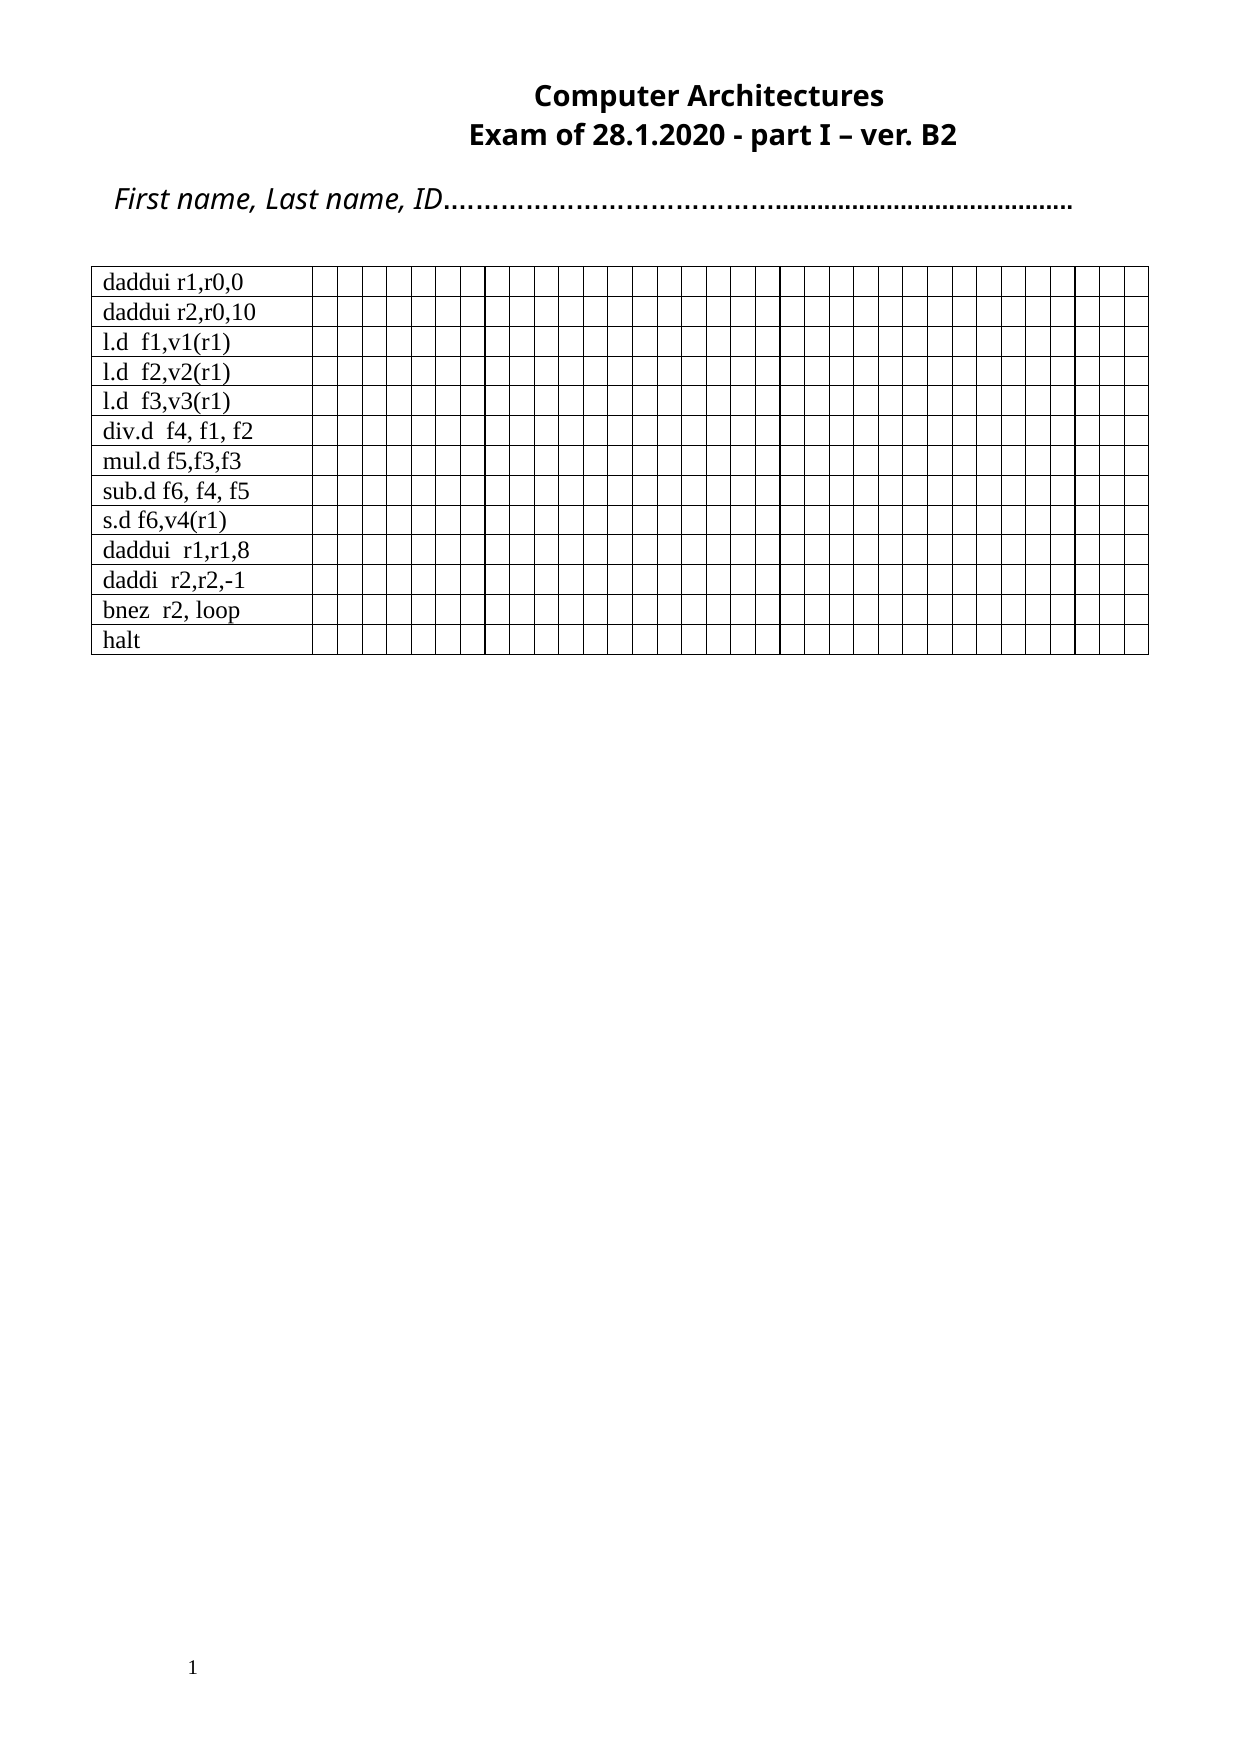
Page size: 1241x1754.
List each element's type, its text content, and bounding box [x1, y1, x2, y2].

table_cell [338, 506, 362, 534]
table_cell [731, 476, 755, 504]
table_cell [682, 625, 706, 653]
table_cell s.d f6,v4(r1) [92, 506, 312, 534]
table_cell [854, 386, 878, 415]
table_cell [1076, 625, 1099, 653]
table_cell [535, 625, 558, 653]
table_cell [805, 357, 829, 385]
table_cell [830, 476, 853, 504]
table_cell [510, 297, 534, 326]
table_header [756, 267, 779, 296]
table_cell [338, 625, 362, 653]
table_cell [1002, 297, 1025, 326]
table_cell [584, 535, 607, 564]
table_cell [781, 416, 804, 445]
table_cell [584, 386, 607, 415]
table_cell l.d f3,v3(r1) [92, 386, 312, 415]
table_cell [363, 476, 386, 504]
table_cell [338, 476, 362, 504]
table_cell [928, 327, 952, 356]
table_cell [1026, 625, 1050, 653]
table_cell [1026, 565, 1050, 594]
table_cell [363, 297, 386, 326]
table_cell [608, 357, 632, 385]
table_cell [510, 625, 534, 653]
table_cell [313, 297, 337, 326]
table_cell [436, 446, 460, 475]
table_cell [1026, 297, 1050, 326]
table_cell [658, 446, 681, 475]
table_cell [510, 476, 534, 504]
table_cell [436, 595, 460, 624]
table_cell [510, 565, 534, 594]
table_cell [436, 386, 460, 415]
table_cell mul.d f5,f3,f3 [92, 446, 312, 475]
table_cell [1026, 446, 1050, 475]
table_cell [977, 446, 1001, 475]
table_cell [633, 327, 657, 356]
table_cell [977, 386, 1001, 415]
table_cell [1051, 625, 1074, 653]
table_cell [805, 535, 829, 564]
table_cell [584, 476, 607, 504]
table_cell [658, 327, 681, 356]
table_cell [387, 595, 411, 624]
table_cell [682, 595, 706, 624]
table_cell [731, 416, 755, 445]
table_cell [461, 327, 484, 356]
table_cell [854, 476, 878, 504]
table_header daddui r1,r0,0 [92, 267, 312, 296]
table_cell [707, 327, 730, 356]
table_cell [608, 327, 632, 356]
table_cell [608, 297, 632, 326]
table_cell [731, 565, 755, 594]
table_cell [363, 357, 386, 385]
table_cell [854, 357, 878, 385]
table_cell [559, 506, 583, 534]
table_cell [1026, 386, 1050, 415]
table_cell [1100, 416, 1124, 445]
table_cell [1002, 565, 1025, 594]
table_cell [1051, 476, 1074, 504]
table_cell [510, 595, 534, 624]
table_cell [412, 416, 435, 445]
table_cell [1125, 565, 1148, 594]
table_cell [412, 297, 435, 326]
table_cell [313, 565, 337, 594]
table_cell [608, 565, 632, 594]
table_cell [1076, 297, 1099, 326]
table_cell [1125, 416, 1148, 445]
table_header [1125, 267, 1148, 296]
table_cell [756, 506, 779, 534]
table_cell [805, 327, 829, 356]
table_cell [1051, 595, 1074, 624]
table_cell [1100, 297, 1124, 326]
table_cell [1100, 327, 1124, 356]
table_cell [1051, 297, 1074, 326]
table_cell [1026, 506, 1050, 534]
table_cell [903, 327, 927, 356]
table_cell [805, 595, 829, 624]
table_cell [1002, 595, 1025, 624]
table_cell [1125, 625, 1148, 653]
table_cell [805, 506, 829, 534]
table_cell [953, 565, 976, 594]
table_cell [682, 327, 706, 356]
table_cell [486, 535, 509, 564]
table_cell [682, 446, 706, 475]
table_cell [1100, 386, 1124, 415]
table_cell [412, 446, 435, 475]
table_header [928, 267, 952, 296]
table_cell [363, 625, 386, 653]
table_cell [879, 297, 902, 326]
table_cell [412, 535, 435, 564]
table_cell [756, 416, 779, 445]
table_cell [1076, 535, 1099, 564]
table_cell [1026, 357, 1050, 385]
table_cell [535, 476, 558, 504]
table_cell [830, 386, 853, 415]
table_cell [363, 446, 386, 475]
table_cell [510, 386, 534, 415]
table_cell [461, 297, 484, 326]
table_cell [1002, 446, 1025, 475]
table_cell [1026, 416, 1050, 445]
table_cell [633, 416, 657, 445]
table_cell [928, 625, 952, 653]
table_cell [682, 565, 706, 594]
table_cell [830, 446, 853, 475]
table_cell [805, 565, 829, 594]
table_cell [805, 386, 829, 415]
table_cell [879, 416, 902, 445]
table_cell [805, 297, 829, 326]
table_cell [584, 446, 607, 475]
table_cell [313, 535, 337, 564]
table_cell halt [92, 625, 312, 653]
table_cell [1076, 386, 1099, 415]
table_cell [461, 357, 484, 385]
table_cell [879, 625, 902, 653]
table_cell [608, 506, 632, 534]
table_cell [781, 386, 804, 415]
table_cell [830, 535, 853, 564]
table_cell [1002, 476, 1025, 504]
table_cell [633, 535, 657, 564]
table_cell [830, 595, 853, 624]
table_cell [953, 386, 976, 415]
table_cell [412, 595, 435, 624]
table_header [633, 267, 657, 296]
table_cell [633, 446, 657, 475]
table_cell [559, 297, 583, 326]
table_cell [486, 506, 509, 534]
table_header [412, 267, 435, 296]
table_cell [928, 506, 952, 534]
table_cell [756, 535, 779, 564]
table_header [682, 267, 706, 296]
table_cell [486, 595, 509, 624]
table_cell [903, 625, 927, 653]
table_cell [412, 625, 435, 653]
table_cell [953, 595, 976, 624]
table_cell l.d f2,v2(r1) [92, 357, 312, 385]
table_cell [977, 595, 1001, 624]
table_cell [928, 565, 952, 594]
table_cell [387, 297, 411, 326]
table_header [781, 267, 804, 296]
table_cell [781, 625, 804, 653]
table_header [387, 267, 411, 296]
table_cell [412, 357, 435, 385]
table_cell [854, 327, 878, 356]
table_cell [756, 476, 779, 504]
table_cell [1002, 625, 1025, 653]
table_cell [903, 357, 927, 385]
table_cell [338, 595, 362, 624]
table_header [854, 267, 878, 296]
table_cell [707, 595, 730, 624]
table_cell [879, 386, 902, 415]
table_cell [903, 506, 927, 534]
table_header [608, 267, 632, 296]
table_cell [313, 506, 337, 534]
table_cell [879, 565, 902, 594]
table_cell [461, 625, 484, 653]
table_cell [805, 416, 829, 445]
table_cell [953, 625, 976, 653]
table_cell [387, 506, 411, 534]
table_cell [510, 446, 534, 475]
table_cell [928, 535, 952, 564]
table_header [436, 267, 460, 296]
table_cell [707, 416, 730, 445]
table_cell [879, 327, 902, 356]
table_cell [313, 595, 337, 624]
table_cell [903, 297, 927, 326]
table_cell [436, 476, 460, 504]
table_cell [461, 565, 484, 594]
table_cell [1051, 506, 1074, 534]
table_cell [338, 386, 362, 415]
table_cell [830, 565, 853, 594]
table_cell [756, 565, 779, 594]
table_cell [1076, 476, 1099, 504]
table_cell [879, 357, 902, 385]
table_cell [338, 446, 362, 475]
table_cell [953, 535, 976, 564]
table_cell [879, 476, 902, 504]
table_cell [608, 476, 632, 504]
table_cell [486, 416, 509, 445]
table_cell [313, 327, 337, 356]
table_cell [535, 297, 558, 326]
table_cell [608, 386, 632, 415]
table_cell [658, 565, 681, 594]
table_cell [387, 416, 411, 445]
table_header [1100, 267, 1124, 296]
table_cell [608, 595, 632, 624]
table_cell [658, 297, 681, 326]
table_cell [1125, 386, 1148, 415]
table_cell [1026, 535, 1050, 564]
table_cell [731, 595, 755, 624]
table_cell [535, 386, 558, 415]
table_cell [953, 357, 976, 385]
table_cell [756, 386, 779, 415]
table_cell [313, 446, 337, 475]
table_cell [1100, 535, 1124, 564]
table_cell [387, 535, 411, 564]
table_cell div.d f4, f1, f2 [92, 416, 312, 445]
table_cell [1100, 476, 1124, 504]
table_cell [633, 476, 657, 504]
table_cell [707, 386, 730, 415]
table_cell [903, 535, 927, 564]
table_cell [535, 506, 558, 534]
table_cell [977, 625, 1001, 653]
table_cell [1076, 595, 1099, 624]
table_cell [854, 446, 878, 475]
table_cell [313, 625, 337, 653]
table_cell [363, 535, 386, 564]
table_cell [412, 565, 435, 594]
table_cell [633, 565, 657, 594]
table_cell [363, 416, 386, 445]
table_cell [387, 446, 411, 475]
table_cell bnez r2, loop [92, 595, 312, 624]
table_cell [928, 476, 952, 504]
table_cell [953, 327, 976, 356]
table_cell [977, 535, 1001, 564]
table_cell [1125, 595, 1148, 624]
table_cell [658, 625, 681, 653]
table_cell [559, 357, 583, 385]
table_cell [928, 297, 952, 326]
table_cell [559, 535, 583, 564]
table_cell [559, 416, 583, 445]
table_cell [461, 416, 484, 445]
table_cell [412, 327, 435, 356]
table_cell [658, 476, 681, 504]
table_cell [707, 297, 730, 326]
table_cell [1125, 446, 1148, 475]
table_cell [781, 535, 804, 564]
table_header [338, 267, 362, 296]
table_cell [731, 625, 755, 653]
table_cell [436, 506, 460, 534]
table_cell [953, 416, 976, 445]
table_cell [584, 565, 607, 594]
table_cell [461, 476, 484, 504]
table_cell [1125, 327, 1148, 356]
table_cell [486, 565, 509, 594]
table_cell [977, 476, 1001, 504]
table_cell [682, 357, 706, 385]
table_cell [1051, 416, 1074, 445]
table_cell [731, 506, 755, 534]
table_cell [535, 446, 558, 475]
table_cell [510, 506, 534, 534]
table_cell [977, 565, 1001, 594]
table_cell [412, 476, 435, 504]
table_cell [879, 595, 902, 624]
table_header [486, 267, 509, 296]
table_header [1051, 267, 1074, 296]
table_cell [510, 357, 534, 385]
table_cell [977, 416, 1001, 445]
table_cell [584, 357, 607, 385]
table_cell [1125, 506, 1148, 534]
table_cell [633, 357, 657, 385]
table_header [1076, 267, 1099, 296]
table_header [510, 267, 534, 296]
table_cell [781, 595, 804, 624]
table_cell [854, 535, 878, 564]
table_cell [830, 416, 853, 445]
table_cell [1051, 357, 1074, 385]
table_cell [633, 506, 657, 534]
table_cell [559, 595, 583, 624]
table_cell [436, 535, 460, 564]
table_cell [461, 446, 484, 475]
table_cell [977, 297, 1001, 326]
table_cell [338, 565, 362, 594]
table_cell [1076, 416, 1099, 445]
table_cell [535, 357, 558, 385]
table_cell [608, 535, 632, 564]
table_cell [854, 625, 878, 653]
table_cell [486, 327, 509, 356]
table_cell [584, 625, 607, 653]
table_cell [313, 357, 337, 385]
table_header [559, 267, 583, 296]
table_cell [510, 327, 534, 356]
table_cell [535, 565, 558, 594]
table_cell [1076, 565, 1099, 594]
table_cell [879, 535, 902, 564]
table_cell [1076, 327, 1099, 356]
table_cell [1100, 446, 1124, 475]
table_cell [707, 446, 730, 475]
table_cell [436, 625, 460, 653]
table_cell [830, 297, 853, 326]
table_cell [658, 506, 681, 534]
table_cell [707, 625, 730, 653]
table_cell [584, 327, 607, 356]
table_cell [535, 595, 558, 624]
table_cell [781, 357, 804, 385]
table_cell [1125, 535, 1148, 564]
table_cell [658, 416, 681, 445]
table_cell [559, 386, 583, 415]
table_cell [928, 357, 952, 385]
table_cell [633, 297, 657, 326]
table_cell [953, 446, 976, 475]
table_cell [707, 357, 730, 385]
table_cell [756, 446, 779, 475]
table_header [830, 267, 853, 296]
table_cell [781, 446, 804, 475]
table_cell [486, 446, 509, 475]
table_cell [682, 386, 706, 415]
table_cell [412, 506, 435, 534]
table_cell [682, 506, 706, 534]
table_cell [707, 506, 730, 534]
table_cell [1076, 357, 1099, 385]
table_cell [658, 357, 681, 385]
table_cell [412, 386, 435, 415]
table_cell [682, 416, 706, 445]
table_cell [338, 297, 362, 326]
table_cell [436, 416, 460, 445]
table_cell [436, 357, 460, 385]
table_cell [313, 476, 337, 504]
table_cell [338, 416, 362, 445]
table_cell [559, 625, 583, 653]
table_cell [338, 327, 362, 356]
table_cell [1002, 357, 1025, 385]
table_cell [658, 386, 681, 415]
table_cell [535, 416, 558, 445]
table_cell [608, 446, 632, 475]
table_cell [1026, 327, 1050, 356]
table_cell [486, 476, 509, 504]
table_cell [584, 297, 607, 326]
table_cell [584, 416, 607, 445]
table_cell [781, 565, 804, 594]
table_cell [387, 565, 411, 594]
table_cell [1026, 595, 1050, 624]
table_cell [658, 535, 681, 564]
table_cell [608, 625, 632, 653]
table_cell [903, 446, 927, 475]
table_cell [1051, 386, 1074, 415]
table_cell [1100, 565, 1124, 594]
table_cell [830, 357, 853, 385]
table_cell [1002, 506, 1025, 534]
table_cell [1100, 506, 1124, 534]
table_cell [1051, 565, 1074, 594]
table_header [879, 267, 902, 296]
table_cell [436, 565, 460, 594]
table_cell [781, 327, 804, 356]
table_cell [387, 357, 411, 385]
table_cell [854, 416, 878, 445]
table_cell [363, 506, 386, 534]
table_cell [313, 416, 337, 445]
table_cell [658, 595, 681, 624]
table_cell [461, 386, 484, 415]
table_header [363, 267, 386, 296]
table_cell [731, 386, 755, 415]
table_cell [928, 386, 952, 415]
table_cell [1002, 327, 1025, 356]
table_cell [633, 625, 657, 653]
table_cell [363, 327, 386, 356]
table_header [313, 267, 337, 296]
table_cell [830, 625, 853, 653]
table_cell [928, 416, 952, 445]
table_header [805, 267, 829, 296]
table_header [584, 267, 607, 296]
table_cell [363, 386, 386, 415]
table_cell [338, 357, 362, 385]
table_header [953, 267, 976, 296]
table_cell [338, 535, 362, 564]
table_cell l.d f1,v1(r1) [92, 327, 312, 356]
table_cell [559, 476, 583, 504]
table_cell [633, 386, 657, 415]
table_cell [830, 327, 853, 356]
table_cell [1100, 625, 1124, 653]
table_cell [1002, 535, 1025, 564]
table_cell [535, 327, 558, 356]
table_cell [1002, 386, 1025, 415]
table_header [461, 267, 484, 296]
table_cell [977, 506, 1001, 534]
table_cell daddui r1,r1,8 [92, 535, 312, 564]
table_cell [756, 595, 779, 624]
table_cell [436, 297, 460, 326]
table_cell [1125, 297, 1148, 326]
table_cell [387, 327, 411, 356]
table_cell [559, 565, 583, 594]
table_cell [363, 565, 386, 594]
table_cell [854, 506, 878, 534]
table_cell [903, 386, 927, 415]
table_header [1002, 267, 1025, 296]
table_cell [756, 327, 779, 356]
table_cell [781, 506, 804, 534]
table_cell [559, 327, 583, 356]
table_cell [535, 535, 558, 564]
table_cell [805, 446, 829, 475]
table_cell [461, 535, 484, 564]
table_cell [510, 535, 534, 564]
table_cell [633, 595, 657, 624]
table_cell [953, 476, 976, 504]
table_cell sub.d f6, f4, f5 [92, 476, 312, 504]
table_cell [461, 506, 484, 534]
table_cell [830, 506, 853, 534]
table_cell [756, 297, 779, 326]
table_cell [1100, 595, 1124, 624]
table_cell [486, 625, 509, 653]
table_cell [1051, 327, 1074, 356]
table_cell [756, 357, 779, 385]
table_cell [953, 506, 976, 534]
table_header [731, 267, 755, 296]
table_cell [781, 476, 804, 504]
table_header [903, 267, 927, 296]
table_cell daddui r2,r0,10 [92, 297, 312, 326]
table_cell [1051, 535, 1074, 564]
table_cell [510, 416, 534, 445]
table_cell [461, 595, 484, 624]
table_cell [584, 506, 607, 534]
table_cell [1051, 446, 1074, 475]
table_cell [707, 476, 730, 504]
table_cell [805, 625, 829, 653]
table_cell [486, 357, 509, 385]
table_cell [805, 476, 829, 504]
table_cell [1125, 476, 1148, 504]
table_cell [313, 386, 337, 415]
table_cell [584, 595, 607, 624]
table_cell [486, 386, 509, 415]
table_cell [486, 297, 509, 326]
table_header [707, 267, 730, 296]
table_cell [953, 297, 976, 326]
table_cell [1125, 357, 1148, 385]
table_cell [1002, 416, 1025, 445]
table_cell [682, 535, 706, 564]
table_cell [387, 476, 411, 504]
table_cell [756, 625, 779, 653]
table_cell [707, 565, 730, 594]
table_cell [559, 446, 583, 475]
table_cell [1100, 357, 1124, 385]
table_cell [608, 416, 632, 445]
table_header [658, 267, 681, 296]
table_cell daddi r2,r2,-1 [92, 565, 312, 594]
table_cell [854, 565, 878, 594]
table_cell [879, 446, 902, 475]
table_cell [387, 625, 411, 653]
table_header [535, 267, 558, 296]
table_cell [928, 595, 952, 624]
table_cell [682, 297, 706, 326]
table_cell [903, 595, 927, 624]
table_cell [854, 297, 878, 326]
table_cell [903, 476, 927, 504]
table_header [977, 267, 1001, 296]
table_cell [731, 297, 755, 326]
table_cell [977, 357, 1001, 385]
table_cell [903, 416, 927, 445]
table_cell [731, 327, 755, 356]
table_cell [879, 506, 902, 534]
table_cell [731, 446, 755, 475]
table_cell [1076, 506, 1099, 534]
table_cell [387, 386, 411, 415]
table_cell [731, 357, 755, 385]
table_cell [781, 297, 804, 326]
table_cell [1076, 446, 1099, 475]
table_cell [977, 327, 1001, 356]
table_cell [707, 535, 730, 564]
table_header [1026, 267, 1050, 296]
table_cell [363, 595, 386, 624]
table_cell [682, 476, 706, 504]
table_cell [436, 327, 460, 356]
table_cell [928, 446, 952, 475]
table_cell [1026, 476, 1050, 504]
table_cell [731, 535, 755, 564]
table_cell [854, 595, 878, 624]
table_cell [903, 565, 927, 594]
